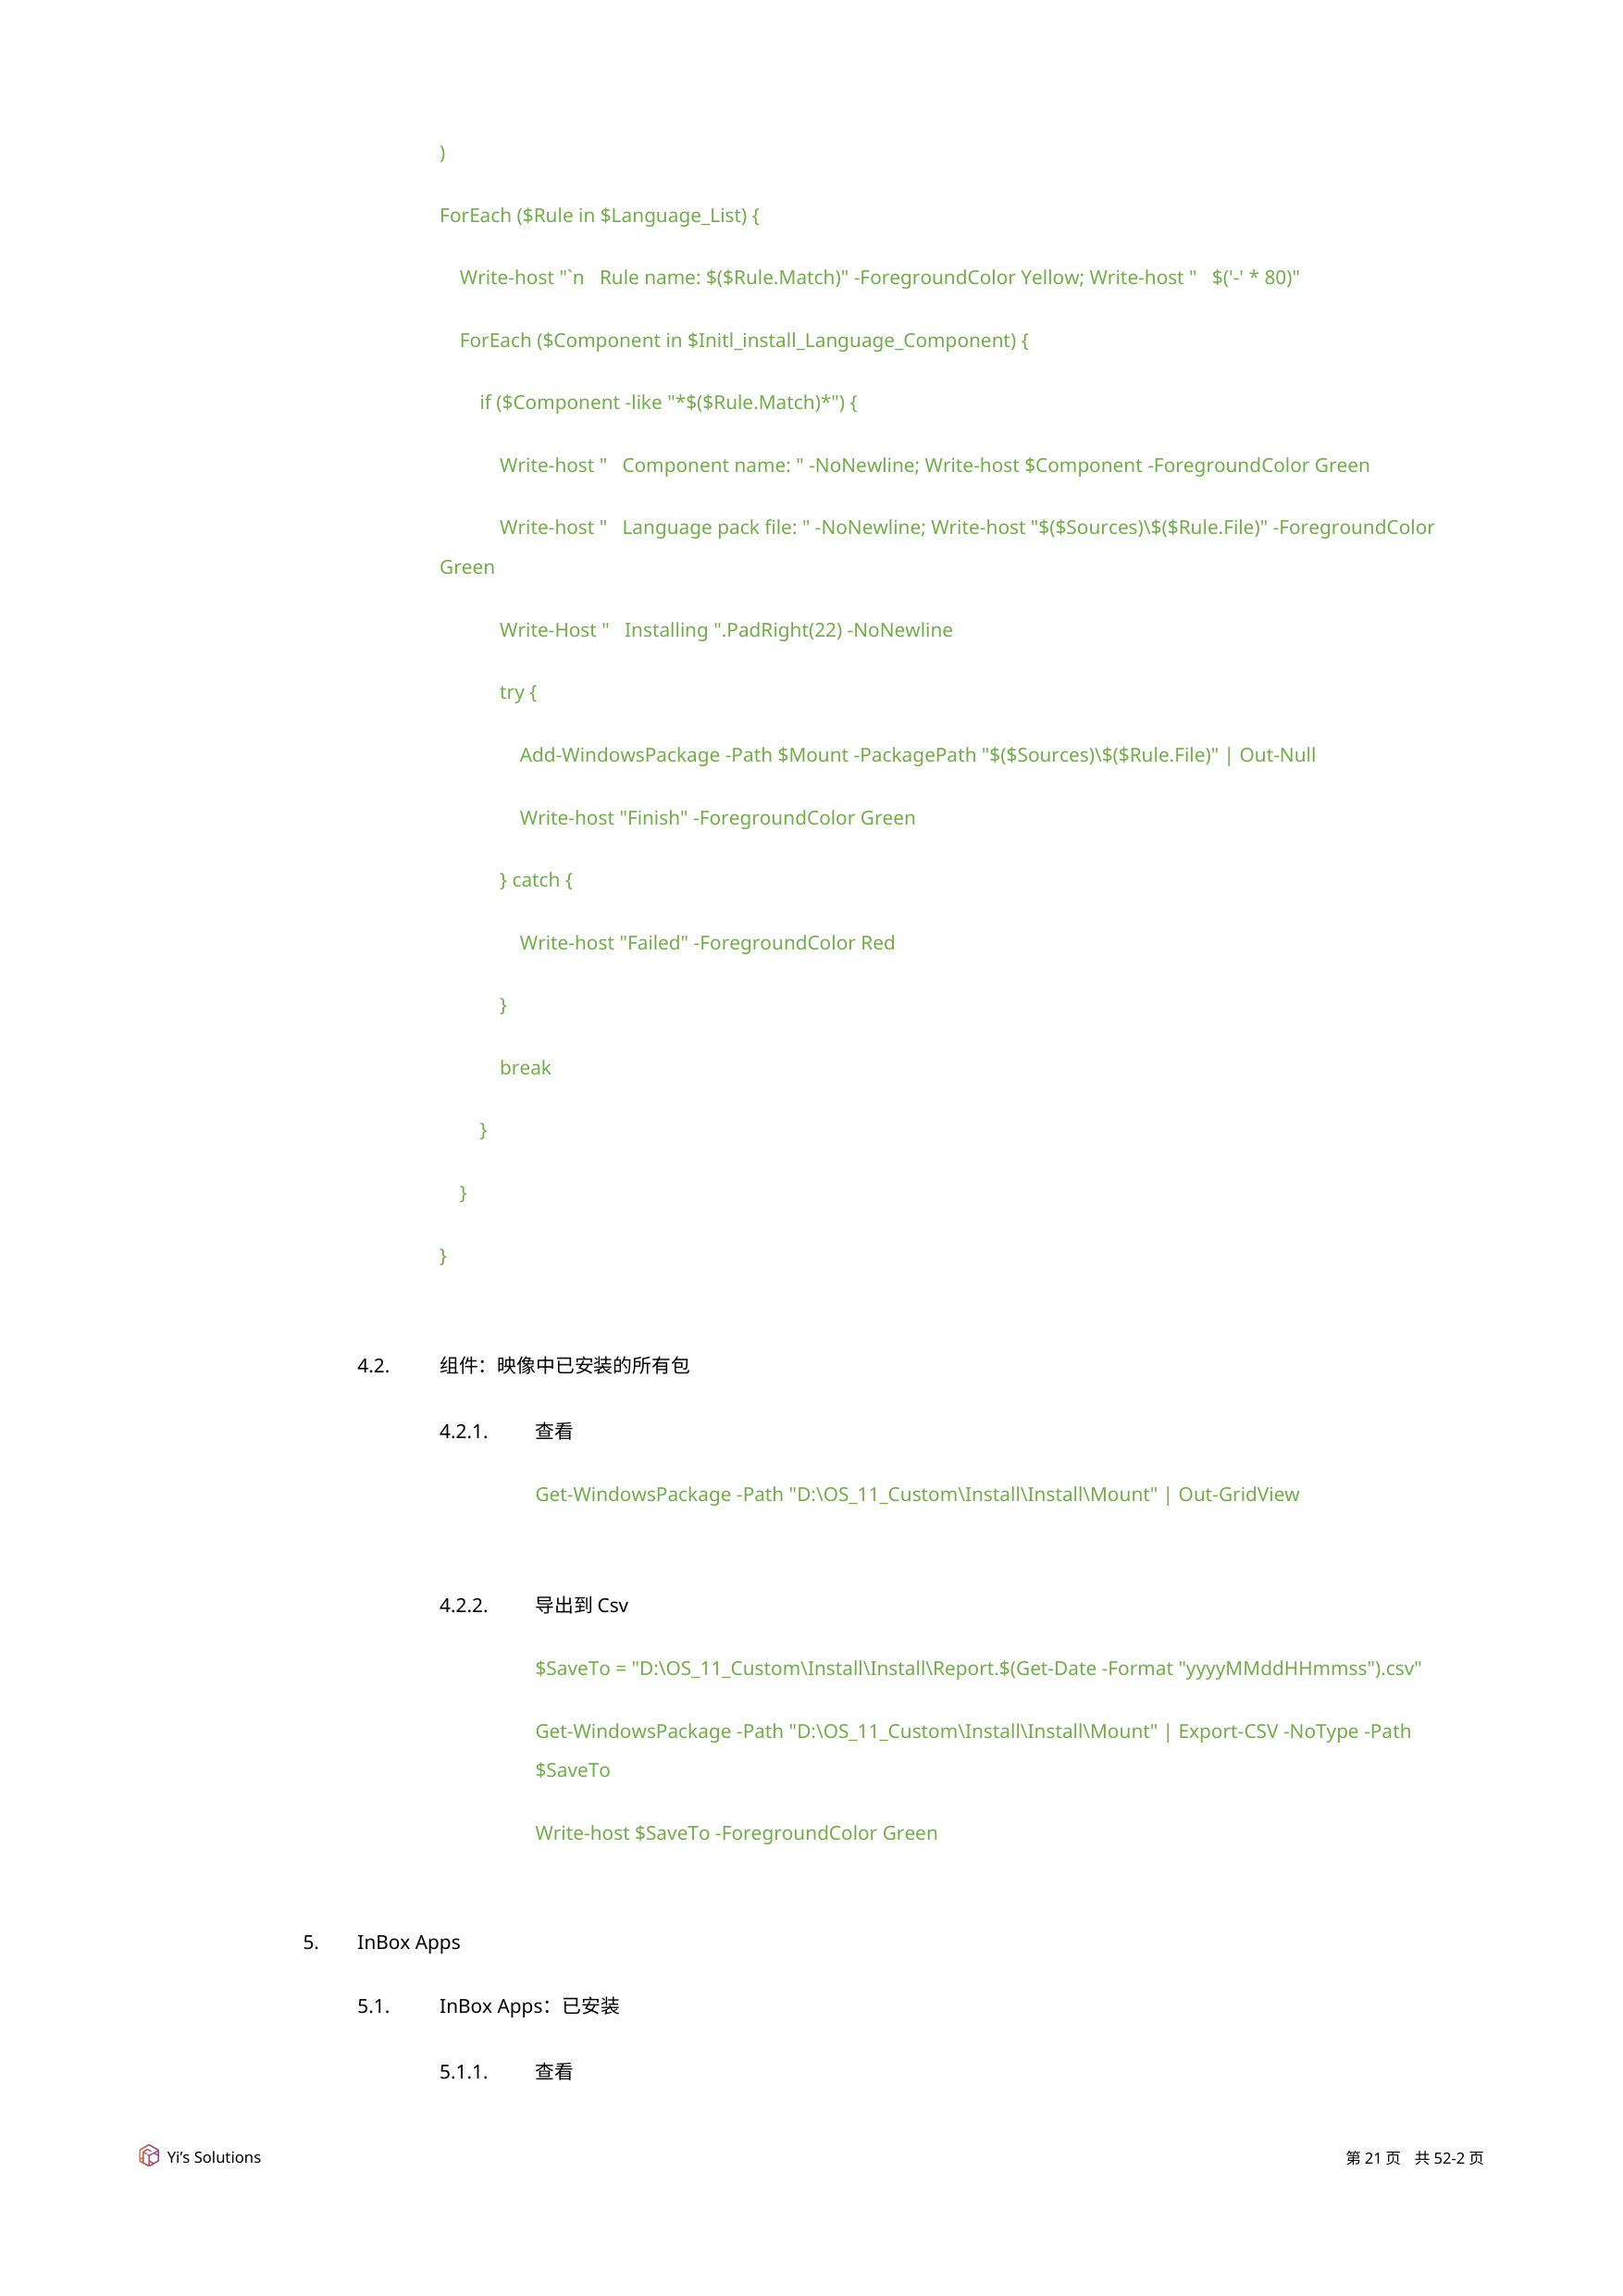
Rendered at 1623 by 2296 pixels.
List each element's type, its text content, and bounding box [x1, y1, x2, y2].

text Write-host "`n Rule name: $($Rule.Match)" -ForegroundColor Yellow; Write-host " $('-' * 80)" [440, 264, 1484, 291]
text if ($Component -like "*$($Rule.Match)*") { [440, 389, 1484, 416]
subtitle InBox Apps：已安装 [357, 1991, 1484, 2019]
text Write-host " Language pack file: " -NoNewline; Write-host "$($Sources)\$($Rule.File)" -ForegroundColor Green [440, 515, 1484, 580]
text } [440, 991, 1484, 1018]
text Write-host "Failed" -ForegroundColor Red [440, 929, 1484, 955]
text break [440, 1054, 1484, 1080]
text } [440, 1117, 1484, 1143]
text } catch { [440, 866, 1484, 893]
text ForEach ($Component in $Initl_install_Language_Component) { [440, 327, 1484, 353]
text Add-WindowsPackage -Path $Mount -PackagePath "$($Sources)\$($Rule.File)" | Out-Null [440, 741, 1484, 767]
subtitle 查看 [440, 1416, 1484, 1444]
text } [440, 1179, 1484, 1206]
text Get-WindowsPackage -Path "D:\OS_11_Custom\Install\Install\Mount" | Export-CSV -NoType -Path $SaveTo [535, 1718, 1484, 1783]
picture [139, 2144, 159, 2166]
subtitle InBox Apps [303, 1929, 1484, 1955]
text Write-host " Component name: " -NoNewline; Write-host $Component -ForegroundColor Green [440, 452, 1484, 478]
text $SaveTo = "D:\OS_11_Custom\Install\Install\Report.$(Get-Date -Format "yyyyMMddHHmmss").csv" [535, 1655, 1484, 1682]
text try { [440, 678, 1484, 705]
text Write-host $SaveTo -ForegroundColor Green [535, 1819, 1484, 1845]
text Write-Host " Installing ".PadRight(22) -NoNewline [440, 616, 1484, 642]
text Get-WindowsPackage -Path "D:\OS_11_Custom\Install\Install\Mount" | Out-GridView [535, 1481, 1484, 1508]
text ) [440, 139, 1484, 165]
text } [440, 1242, 1484, 1268]
text ForEach ($Rule in $Language_List) { [440, 202, 1484, 228]
text Write-host "Finish" -ForegroundColor Green [440, 804, 1484, 830]
subtitle 导出到 Csv [440, 1590, 1484, 1618]
subtitle 组件：映像中已安装的所有包 [357, 1350, 1484, 1379]
subtitle 查看 [440, 2056, 1484, 2084]
